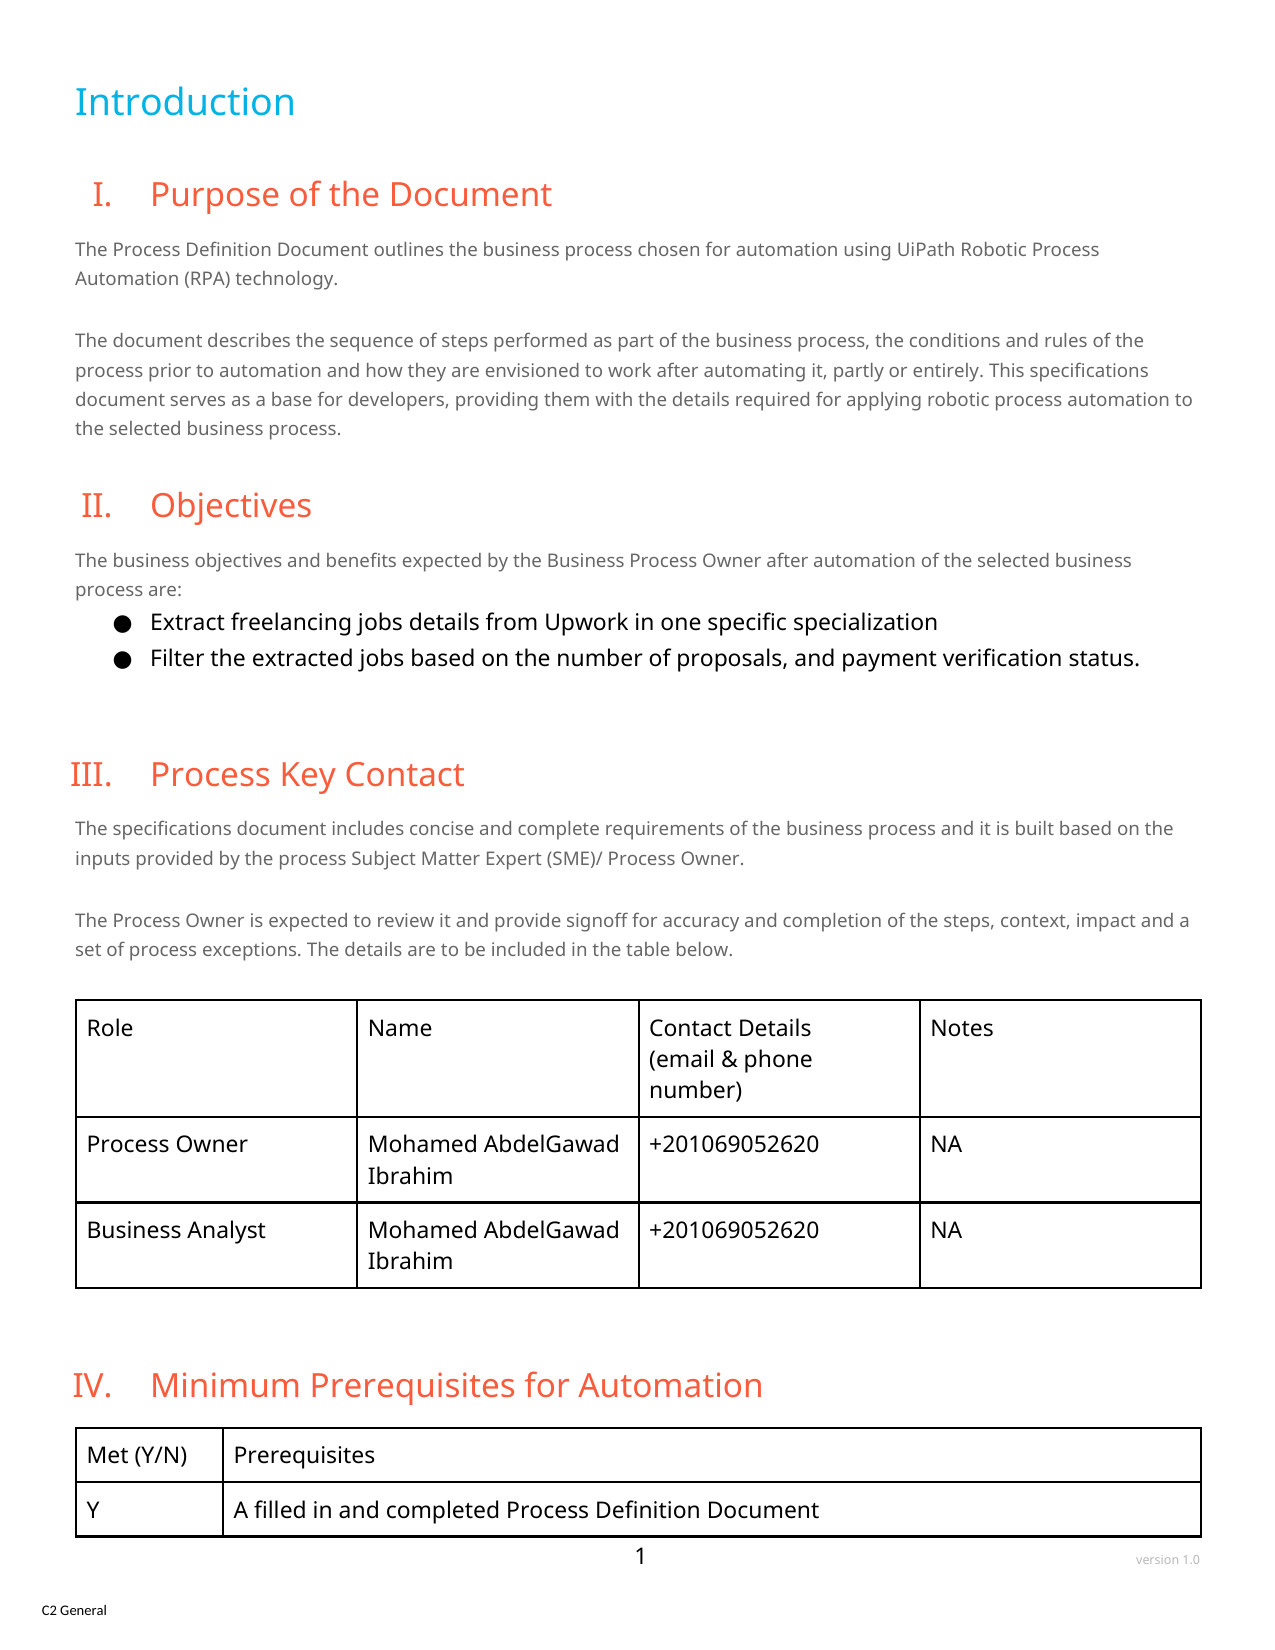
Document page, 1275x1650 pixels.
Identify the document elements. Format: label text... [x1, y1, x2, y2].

table_cell NA [921, 1118, 1200, 1201]
table_cell Mohamed AbdelGawad Ibrahim [358, 1204, 638, 1287]
subtitle The document describes the sequence of steps performed as part of the business process, the conditions and rules of the process prior to automation and how they are envisioned to work after automating it, partly or entirely. This specifications document serves as a base for developers, providing them with the details required for applying robotic process automation to the selected business process. [75, 328, 1200, 441]
table_cell NA [921, 1204, 1200, 1287]
subtitle Objectives [112, 482, 1200, 528]
table_header Name [358, 1001, 638, 1116]
subtitle Minimum Prerequisites for Automation [112, 1362, 1200, 1408]
table_header Notes [921, 1001, 1200, 1116]
list Filter the extracted jobs based on the number of proposals, and payment verification status. [112, 641, 1200, 673]
subtitle The business objectives and benefits expected by the Business Process Owner after automation of the selected business process are: [75, 547, 1200, 602]
table_cell +201069052620 [640, 1204, 919, 1287]
table_cell A filled in and completed Process Definition Document [224, 1483, 1200, 1535]
table_cell Y [77, 1483, 222, 1535]
table_header Role [77, 1001, 356, 1116]
subtitle The specifications document includes concise and complete requirements of the business process and it is built based on the inputs provided by the process Subject Matter Expert (SME)/ Process Owner. [75, 816, 1200, 870]
table_cell +201069052620 [640, 1118, 919, 1201]
subtitle The Process Owner is expected to review it and provide signoff for accuracy and completion of the steps, context, impact and a set of process exceptions. The details are to be included in the table below. [75, 907, 1200, 962]
table_cell Process Owner [77, 1118, 356, 1201]
subtitle The Process Definition Document outlines the business process chosen for automation using UiPath Robotic Process Automation (RPA) technology. [75, 236, 1200, 291]
table_cell Business Analyst [77, 1204, 356, 1287]
subtitle Introduction [75, 75, 1200, 126]
table_cell Mohamed AbdelGawad Ibrahim [358, 1118, 638, 1201]
table_header Met (Y/N) [77, 1429, 222, 1481]
subtitle Process Key Contact [112, 751, 1200, 796]
subtitle Purpose of the Document [112, 171, 1200, 217]
list Extract freelancing jobs details from Upwork in one specific specialization [112, 606, 1200, 637]
table_header Prerequisites [224, 1429, 1200, 1481]
table_header Contact Details (email & phone number) [640, 1001, 919, 1116]
